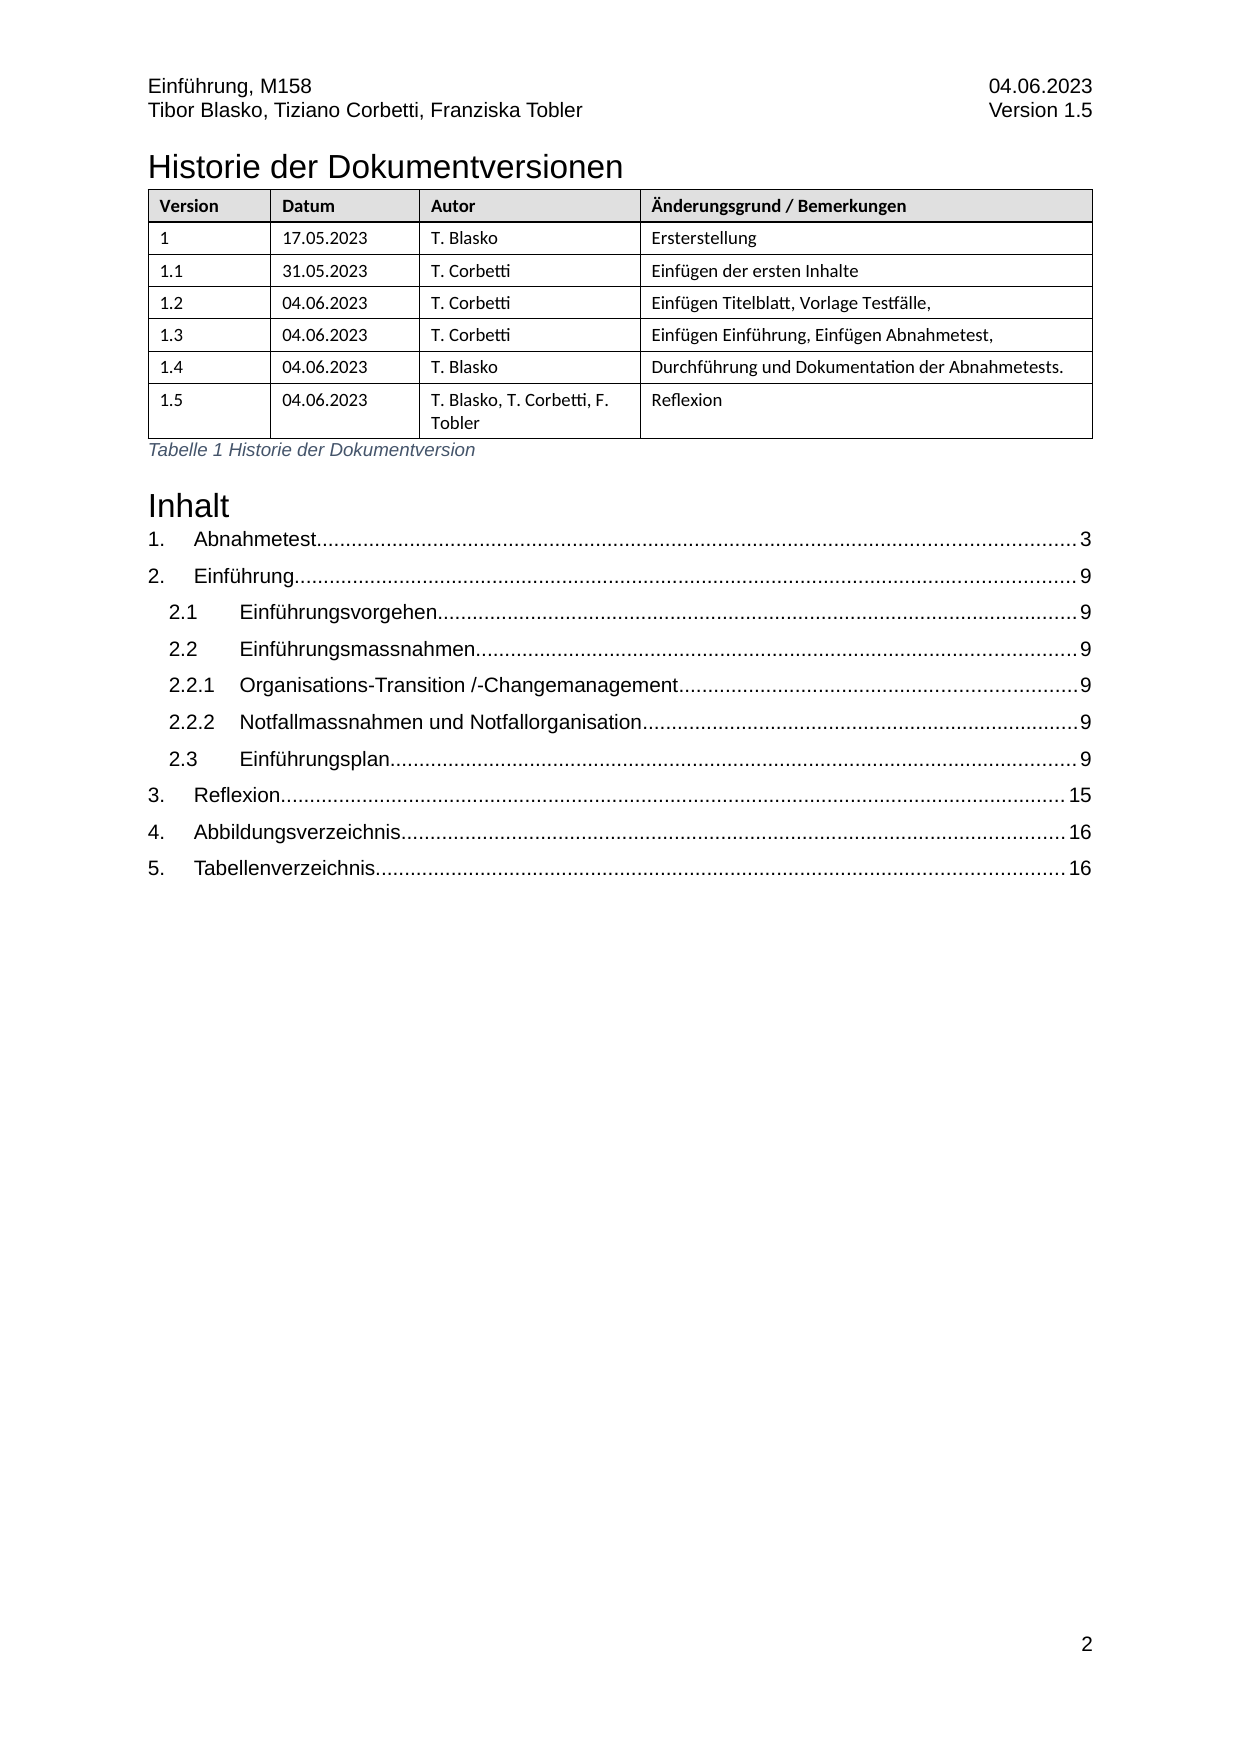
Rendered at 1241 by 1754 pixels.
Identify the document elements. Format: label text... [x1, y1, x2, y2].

table_cell 1 [149, 223, 270, 254]
table_cell Ersterstellung [641, 223, 1092, 254]
table_cell Reflexion [641, 384, 1092, 438]
table_cell 04.06.2023 [271, 287, 419, 318]
table_cell T. Blasko [420, 352, 640, 383]
table_cell 04.06.2023 [271, 319, 419, 351]
text Historie der Dokumentversionen [148, 148, 1093, 186]
table_cell T. Blasko [420, 223, 640, 254]
table_cell T. Corbetti [420, 287, 640, 318]
table_header Version [149, 190, 270, 221]
table_cell T. Corbetti [420, 319, 640, 351]
table_cell Einfügen Titelblatt, Vorlage Testfälle, [641, 287, 1092, 318]
table_cell Durchführung und Dokumentation der Abnahmetests. [641, 352, 1092, 383]
table_header Datum [271, 190, 419, 221]
table_cell Einfügen Einführung, Einfügen Abnahmetest, [641, 319, 1092, 351]
table_cell 04.06.2023 [271, 352, 419, 383]
table_cell 1.1 [149, 255, 270, 286]
table_cell 1.3 [149, 319, 270, 351]
table_cell Einfügen der ersten Inhalte [641, 255, 1092, 286]
table_cell 31.05.2023 [271, 255, 419, 286]
table_cell 1.4 [149, 352, 270, 383]
table_cell 1.5 [149, 384, 270, 438]
table_cell 1.2 [149, 287, 270, 318]
table_cell T. Blasko, T. Corbetti, F. Tobler [420, 384, 640, 438]
table_header Autor [420, 190, 640, 221]
table_header Änderungsgrund / Bemerkungen [641, 190, 1092, 221]
table_cell 04.06.2023 [271, 384, 419, 438]
table_cell 17.05.2023 [271, 223, 419, 254]
table_cell T. Corbetti [420, 255, 640, 286]
